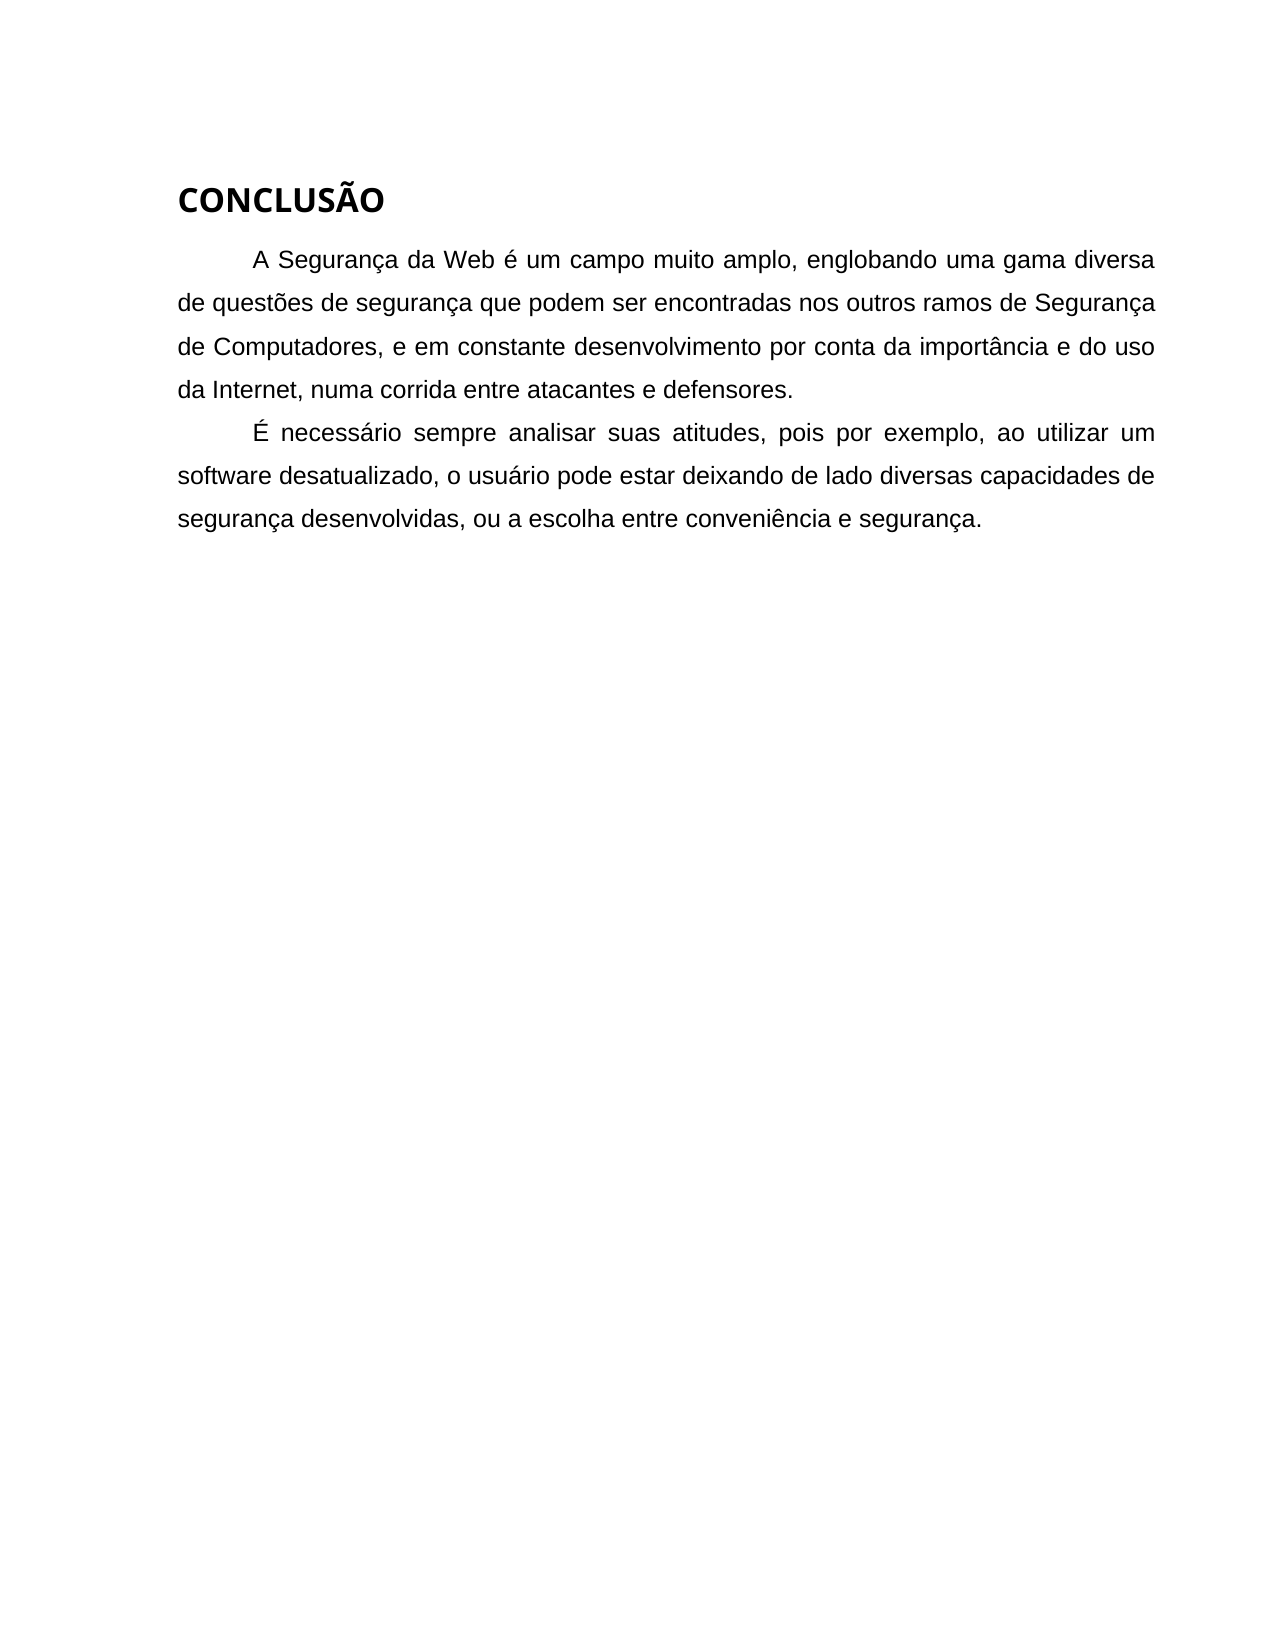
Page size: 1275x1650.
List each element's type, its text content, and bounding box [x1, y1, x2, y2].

text É necessário sempre analisar suas atitudes, pois por exemplo, ao utilizar um software desatualizado, o usuário pode estar deixando de lado diversas capacidades de segurança desenvolvidas, ou a escolha entre conveniência e segurança. [177, 418, 1157, 533]
text A Segurança da Web é um campo muito amplo, englobando uma gama diversa de questões de segurança que podem ser encontradas nos outros ramos de Segurança de Computadores, e em constante desenvolvimento por conta da importância e do uso da Internet, numa corrida entre atacantes e defensores. [177, 245, 1157, 403]
text CONCLUSÃO [177, 177, 1157, 223]
